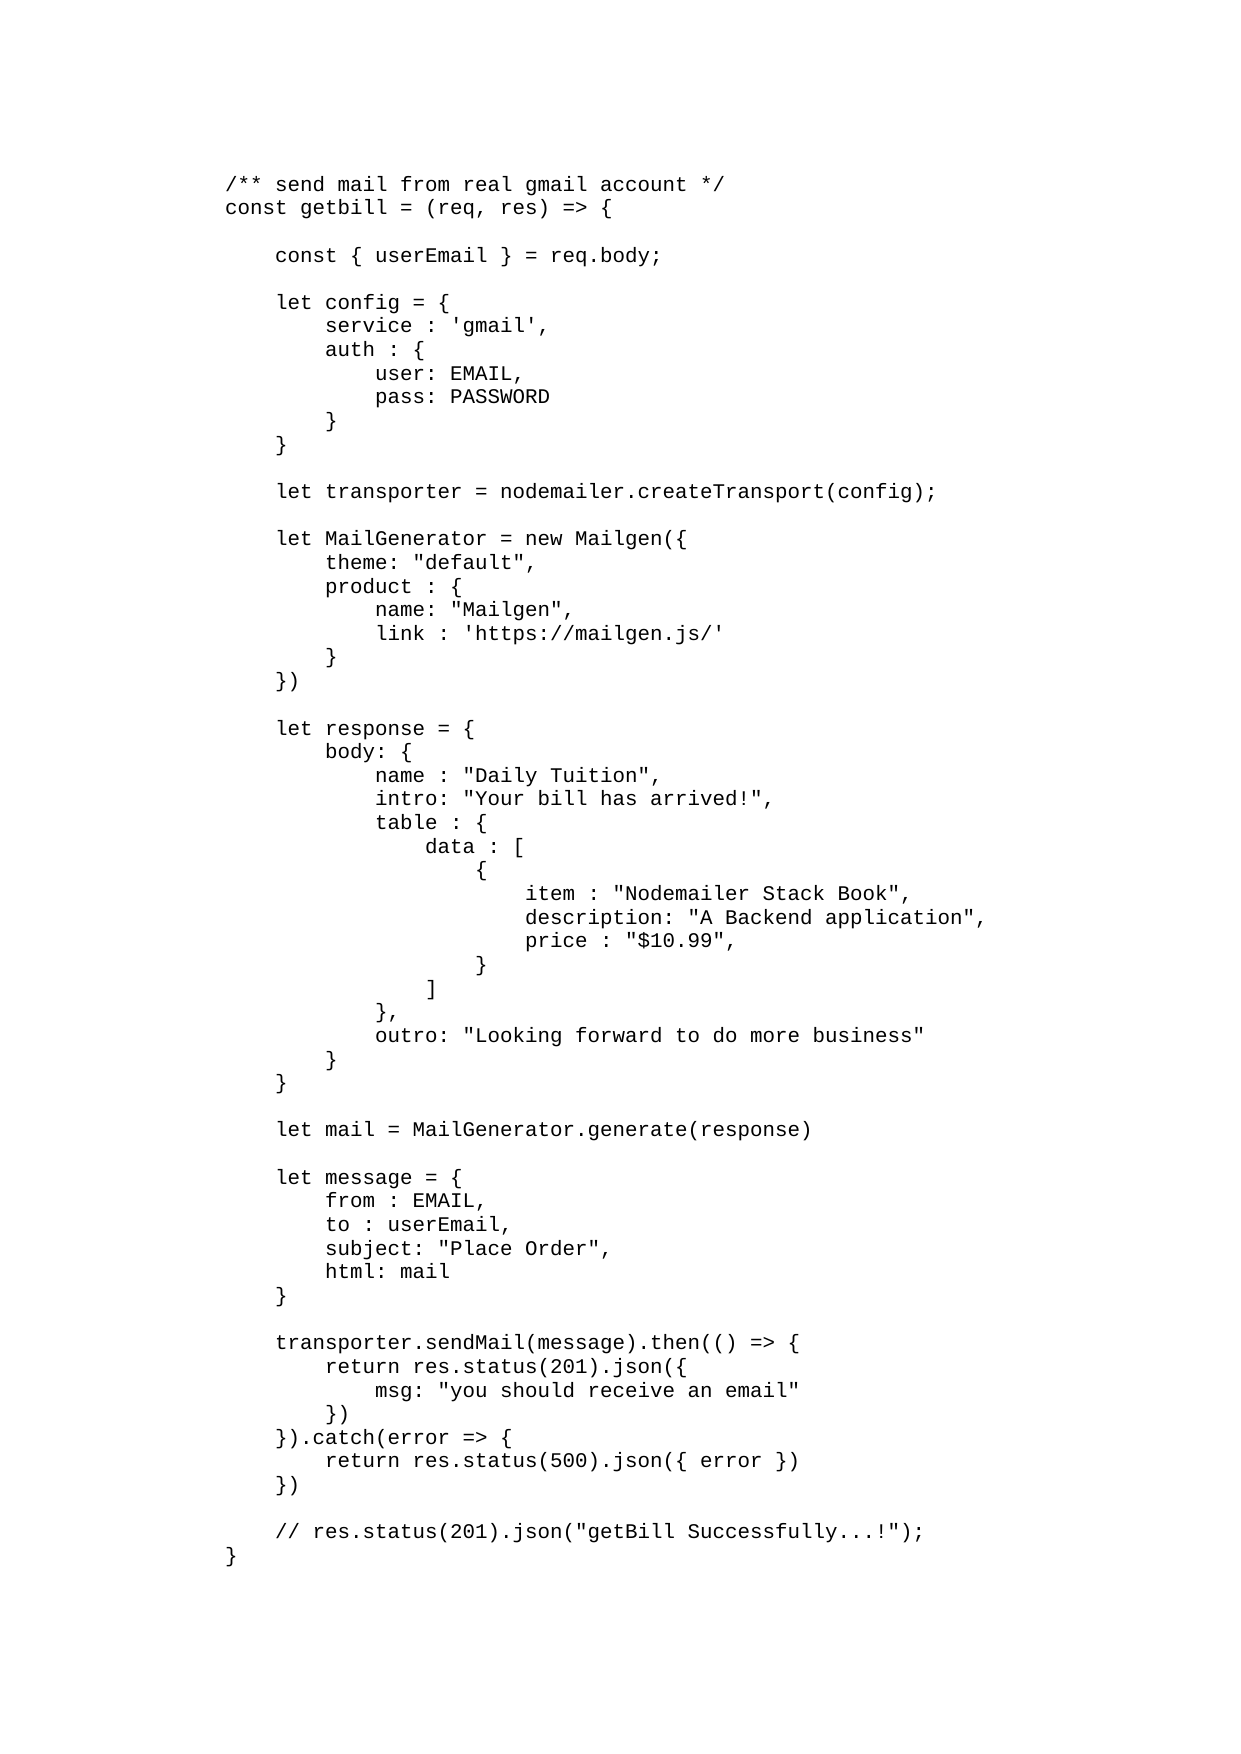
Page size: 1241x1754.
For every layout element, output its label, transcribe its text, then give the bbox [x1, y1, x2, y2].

list name : "Daily Tuition", [225, 765, 1090, 788]
list const { userEmail } = req.body; [225, 244, 1090, 268]
list subject: "Place Order", [225, 1238, 1090, 1261]
list } [225, 434, 1090, 457]
list price : "$10.99", [225, 930, 1090, 954]
list name: "Mailgen", [225, 599, 1090, 623]
list let MailGenerator = new Mailgen({ [225, 528, 1090, 552]
list intro: "Your bill has arrived!", [225, 788, 1090, 812]
list } [225, 1545, 1090, 1569]
list ] [225, 978, 1090, 1001]
list }, [225, 1001, 1090, 1025]
list item : "Nodemailer Stack Book", [225, 883, 1090, 907]
list transporter.sendMail(message).then(() => { [225, 1332, 1090, 1356]
list service : 'gmail', [225, 316, 1090, 339]
list description: "A Backend application", [225, 907, 1090, 930]
list }) [225, 1403, 1090, 1427]
list } [225, 954, 1090, 978]
list }) [225, 1474, 1090, 1498]
list return res.status(201).json({ [225, 1356, 1090, 1379]
list product : { [225, 576, 1090, 599]
list let response = { [225, 717, 1090, 741]
list msg: "you should receive an email" [225, 1379, 1090, 1403]
list data : [ [225, 836, 1090, 859]
list to : userEmail, [225, 1214, 1090, 1238]
list const getbill = (req, res) => { [225, 197, 1090, 221]
list user: EMAIL, [225, 363, 1090, 386]
list table : { [225, 812, 1090, 836]
list link : 'https://mailgen.js/' [225, 623, 1090, 647]
list let mail = MailGenerator.generate(response) [225, 1119, 1090, 1143]
list }).catch(error => { [225, 1427, 1090, 1451]
list // res.status(201).json("getBill Successfully...!"); [225, 1521, 1090, 1545]
list let message = { [225, 1167, 1090, 1190]
list body: { [225, 741, 1090, 765]
list /** send mail from real gmail account */ [225, 174, 1090, 197]
list } [225, 1048, 1090, 1072]
list theme: "default", [225, 552, 1090, 576]
list { [225, 859, 1090, 883]
list } [225, 410, 1090, 434]
list let config = { [225, 292, 1090, 316]
list let transporter = nodemailer.createTransport(config); [225, 481, 1090, 505]
list } [225, 1072, 1090, 1096]
list }) [225, 670, 1090, 694]
list outro: "Looking forward to do more business" [225, 1025, 1090, 1048]
list return res.status(500).json({ error }) [225, 1451, 1090, 1474]
list } [225, 647, 1090, 670]
list auth : { [225, 339, 1090, 363]
list } [225, 1285, 1090, 1309]
list from : EMAIL, [225, 1190, 1090, 1214]
list pass: PASSWORD [225, 386, 1090, 410]
list html: mail [225, 1261, 1090, 1285]
